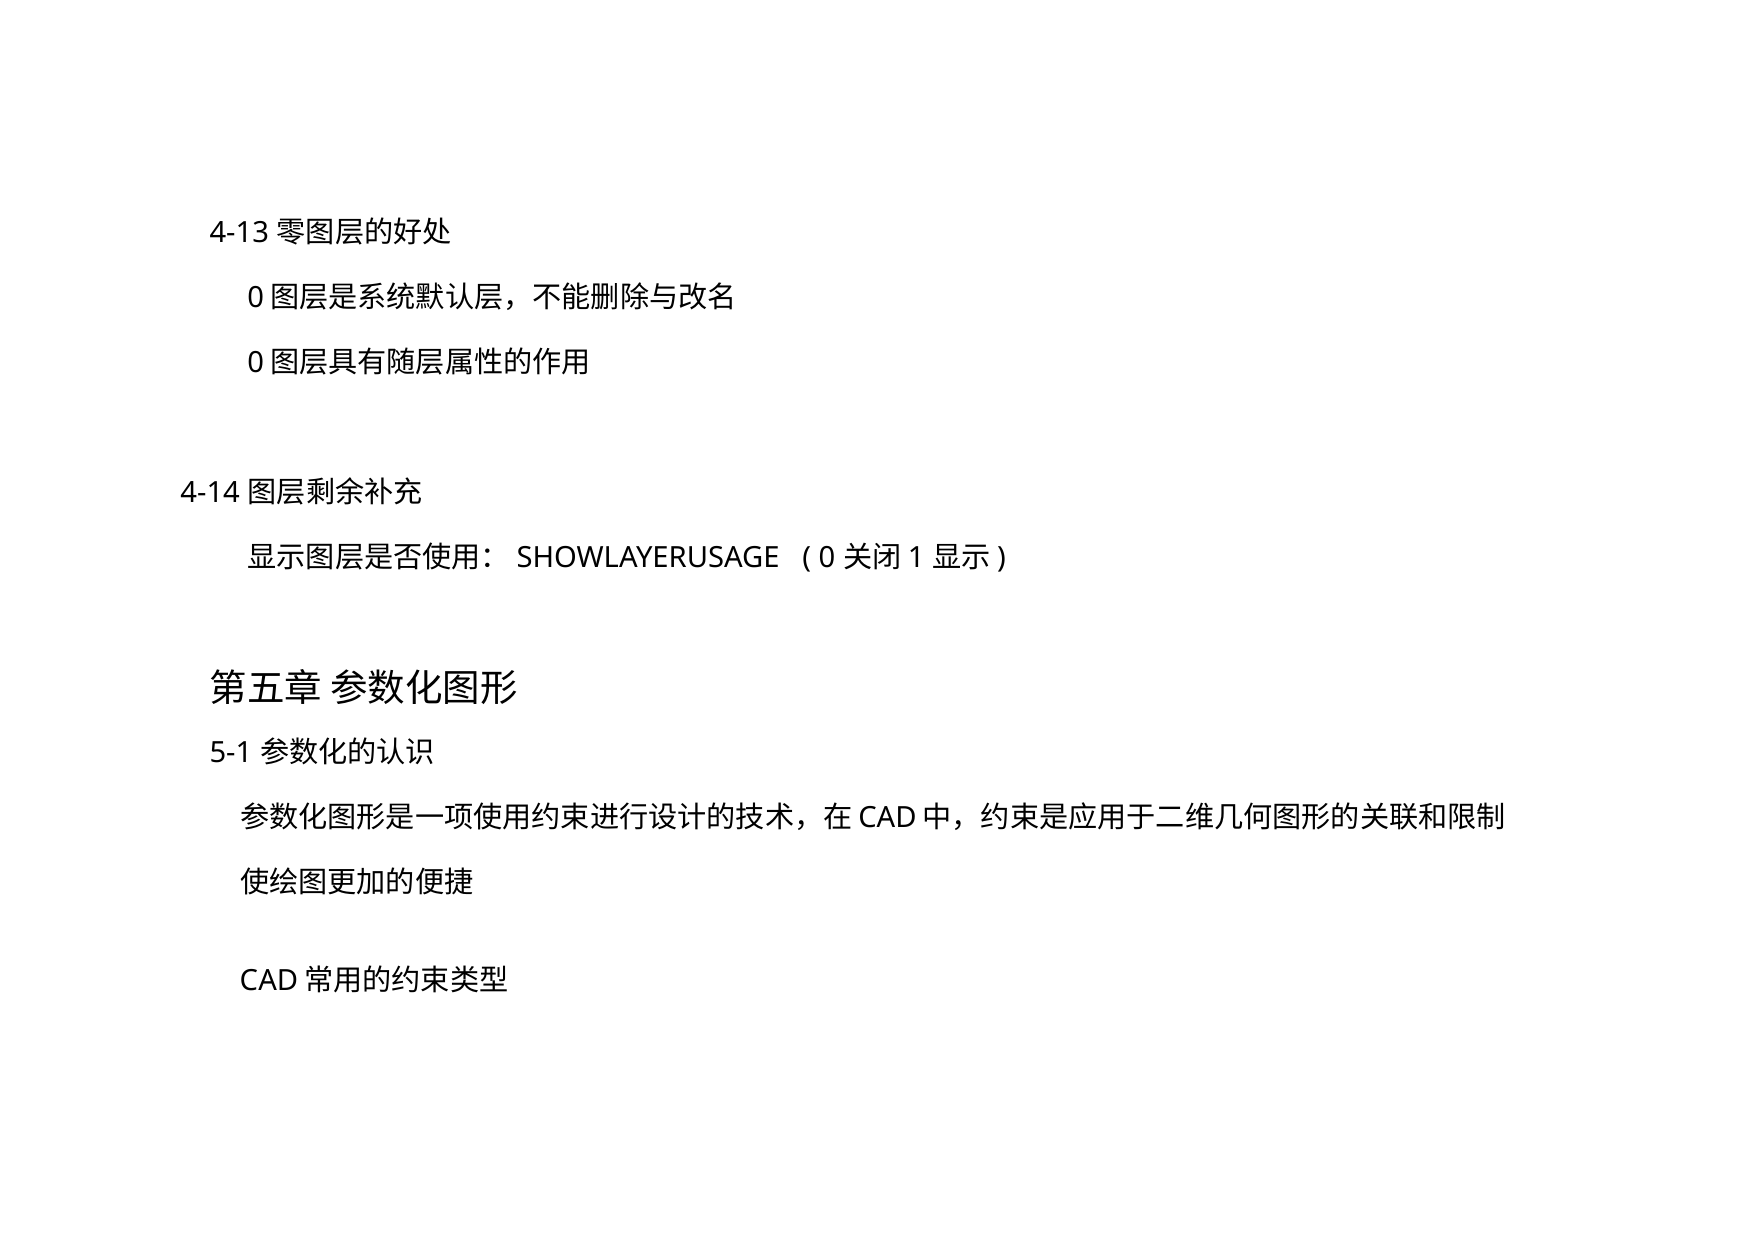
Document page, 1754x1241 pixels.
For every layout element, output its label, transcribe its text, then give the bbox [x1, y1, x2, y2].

text CAD常用的约束类型 [150, 945, 1604, 1010]
text 5-1 参数化的认识 [150, 718, 1604, 783]
text 第五章 参数化图形 [150, 653, 1604, 718]
text 4-14 图层剩余补充 [150, 458, 1604, 523]
text 使绘图更加的便捷 [150, 848, 1604, 913]
text 显示图层是否使用： SHOWLAYERUSAGE ( 0 关闭 1 显示 ) [150, 523, 1604, 588]
text 4-13 零图层的好处 [150, 198, 1604, 263]
text 0图层是系统默认层，不能删除与改名 [150, 263, 1604, 328]
text 参数化图形是一项使用约束进行设计的技术，在CAD中，约束是应用于二维几何图形的关联和限制 [150, 783, 1604, 848]
text 0图层具有随层属性的作用 [150, 328, 1604, 393]
